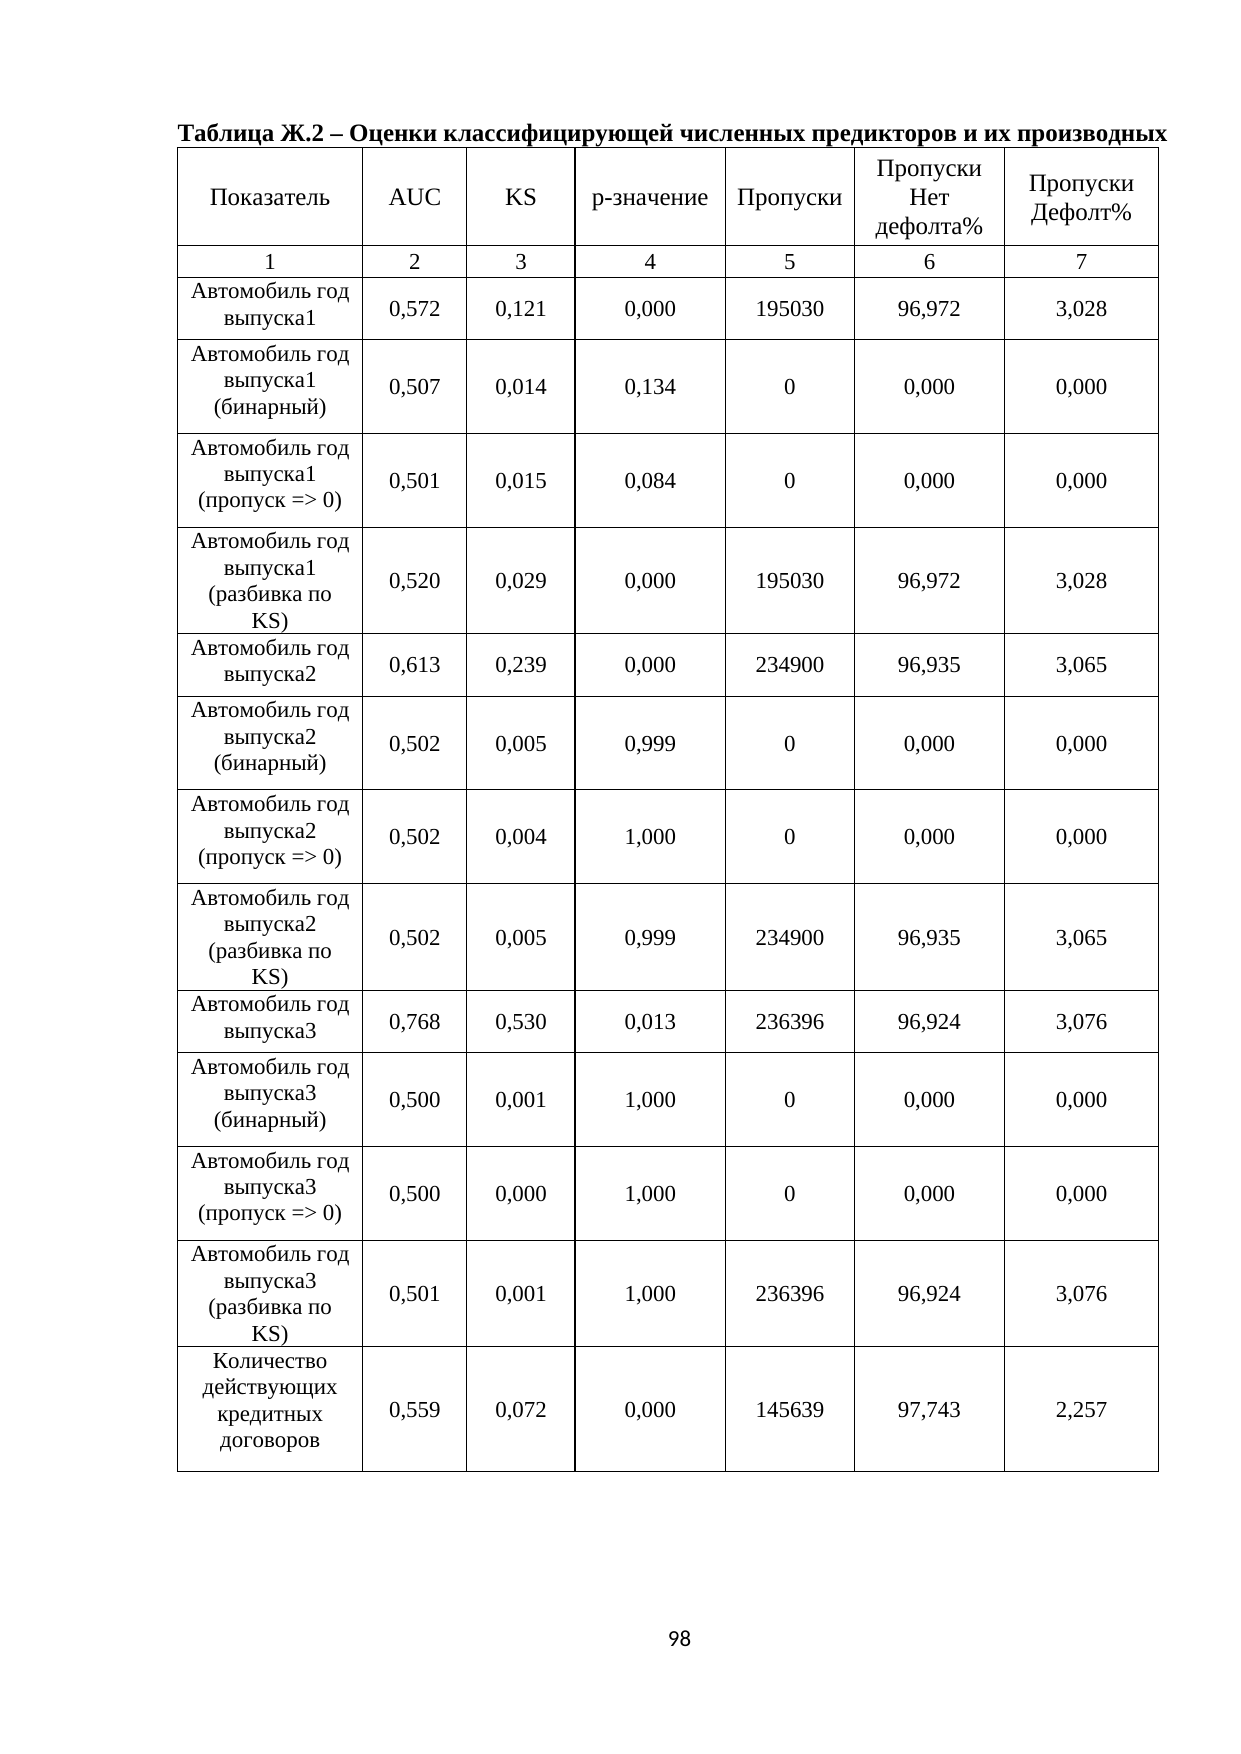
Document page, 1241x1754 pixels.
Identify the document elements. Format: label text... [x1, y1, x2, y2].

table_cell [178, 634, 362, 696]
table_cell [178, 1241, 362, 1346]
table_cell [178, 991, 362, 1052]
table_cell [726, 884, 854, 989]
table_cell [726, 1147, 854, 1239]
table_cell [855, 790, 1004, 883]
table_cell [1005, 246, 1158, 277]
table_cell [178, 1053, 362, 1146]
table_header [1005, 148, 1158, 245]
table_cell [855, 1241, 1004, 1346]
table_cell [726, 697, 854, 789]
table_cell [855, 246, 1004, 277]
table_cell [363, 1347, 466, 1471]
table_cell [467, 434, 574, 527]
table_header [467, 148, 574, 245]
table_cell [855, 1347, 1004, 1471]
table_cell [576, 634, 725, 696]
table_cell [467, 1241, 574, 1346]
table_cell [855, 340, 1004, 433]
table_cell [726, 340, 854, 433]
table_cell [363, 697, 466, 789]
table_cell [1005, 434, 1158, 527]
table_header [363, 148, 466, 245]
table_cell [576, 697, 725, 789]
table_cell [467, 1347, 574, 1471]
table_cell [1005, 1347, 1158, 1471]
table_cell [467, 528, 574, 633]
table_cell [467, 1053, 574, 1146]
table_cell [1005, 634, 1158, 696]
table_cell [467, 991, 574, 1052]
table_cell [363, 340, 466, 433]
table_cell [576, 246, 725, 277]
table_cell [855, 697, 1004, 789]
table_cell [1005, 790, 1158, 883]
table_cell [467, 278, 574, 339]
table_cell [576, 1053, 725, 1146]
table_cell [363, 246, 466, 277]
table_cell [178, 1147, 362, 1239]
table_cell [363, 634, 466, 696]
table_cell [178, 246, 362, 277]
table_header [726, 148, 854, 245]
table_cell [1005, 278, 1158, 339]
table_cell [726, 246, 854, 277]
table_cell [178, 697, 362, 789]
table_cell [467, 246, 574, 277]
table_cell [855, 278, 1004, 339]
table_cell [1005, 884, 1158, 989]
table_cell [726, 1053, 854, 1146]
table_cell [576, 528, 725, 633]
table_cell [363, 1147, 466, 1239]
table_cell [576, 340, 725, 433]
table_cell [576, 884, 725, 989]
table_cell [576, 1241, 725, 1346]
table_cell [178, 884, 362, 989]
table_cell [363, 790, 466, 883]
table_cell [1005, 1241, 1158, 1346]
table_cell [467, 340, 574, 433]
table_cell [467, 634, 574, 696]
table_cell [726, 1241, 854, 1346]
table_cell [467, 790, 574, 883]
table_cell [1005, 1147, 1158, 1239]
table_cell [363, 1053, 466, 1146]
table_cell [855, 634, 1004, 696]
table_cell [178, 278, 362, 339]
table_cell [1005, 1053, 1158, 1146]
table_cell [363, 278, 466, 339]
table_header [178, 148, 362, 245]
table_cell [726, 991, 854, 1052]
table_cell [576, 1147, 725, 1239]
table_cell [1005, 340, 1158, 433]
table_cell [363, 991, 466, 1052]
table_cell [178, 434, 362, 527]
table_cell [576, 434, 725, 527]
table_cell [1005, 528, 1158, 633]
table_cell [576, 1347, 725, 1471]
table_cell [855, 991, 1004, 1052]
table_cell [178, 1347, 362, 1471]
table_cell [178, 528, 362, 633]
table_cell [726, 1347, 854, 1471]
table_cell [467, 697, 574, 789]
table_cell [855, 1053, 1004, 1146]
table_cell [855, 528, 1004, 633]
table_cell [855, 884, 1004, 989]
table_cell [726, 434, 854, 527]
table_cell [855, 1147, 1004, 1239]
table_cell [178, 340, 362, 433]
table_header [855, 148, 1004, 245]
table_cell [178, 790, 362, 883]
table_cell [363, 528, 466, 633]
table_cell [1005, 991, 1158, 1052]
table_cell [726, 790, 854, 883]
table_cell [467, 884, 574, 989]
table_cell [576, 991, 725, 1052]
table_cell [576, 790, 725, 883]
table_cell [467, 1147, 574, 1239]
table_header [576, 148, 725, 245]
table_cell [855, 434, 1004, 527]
text Таблица Ж.2 – Оценки классифицирующей численных предикторов и их производных [177, 118, 1181, 147]
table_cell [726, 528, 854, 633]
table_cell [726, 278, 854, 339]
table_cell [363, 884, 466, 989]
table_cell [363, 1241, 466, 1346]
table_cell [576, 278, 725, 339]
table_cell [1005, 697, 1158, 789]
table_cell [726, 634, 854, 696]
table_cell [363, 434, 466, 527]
